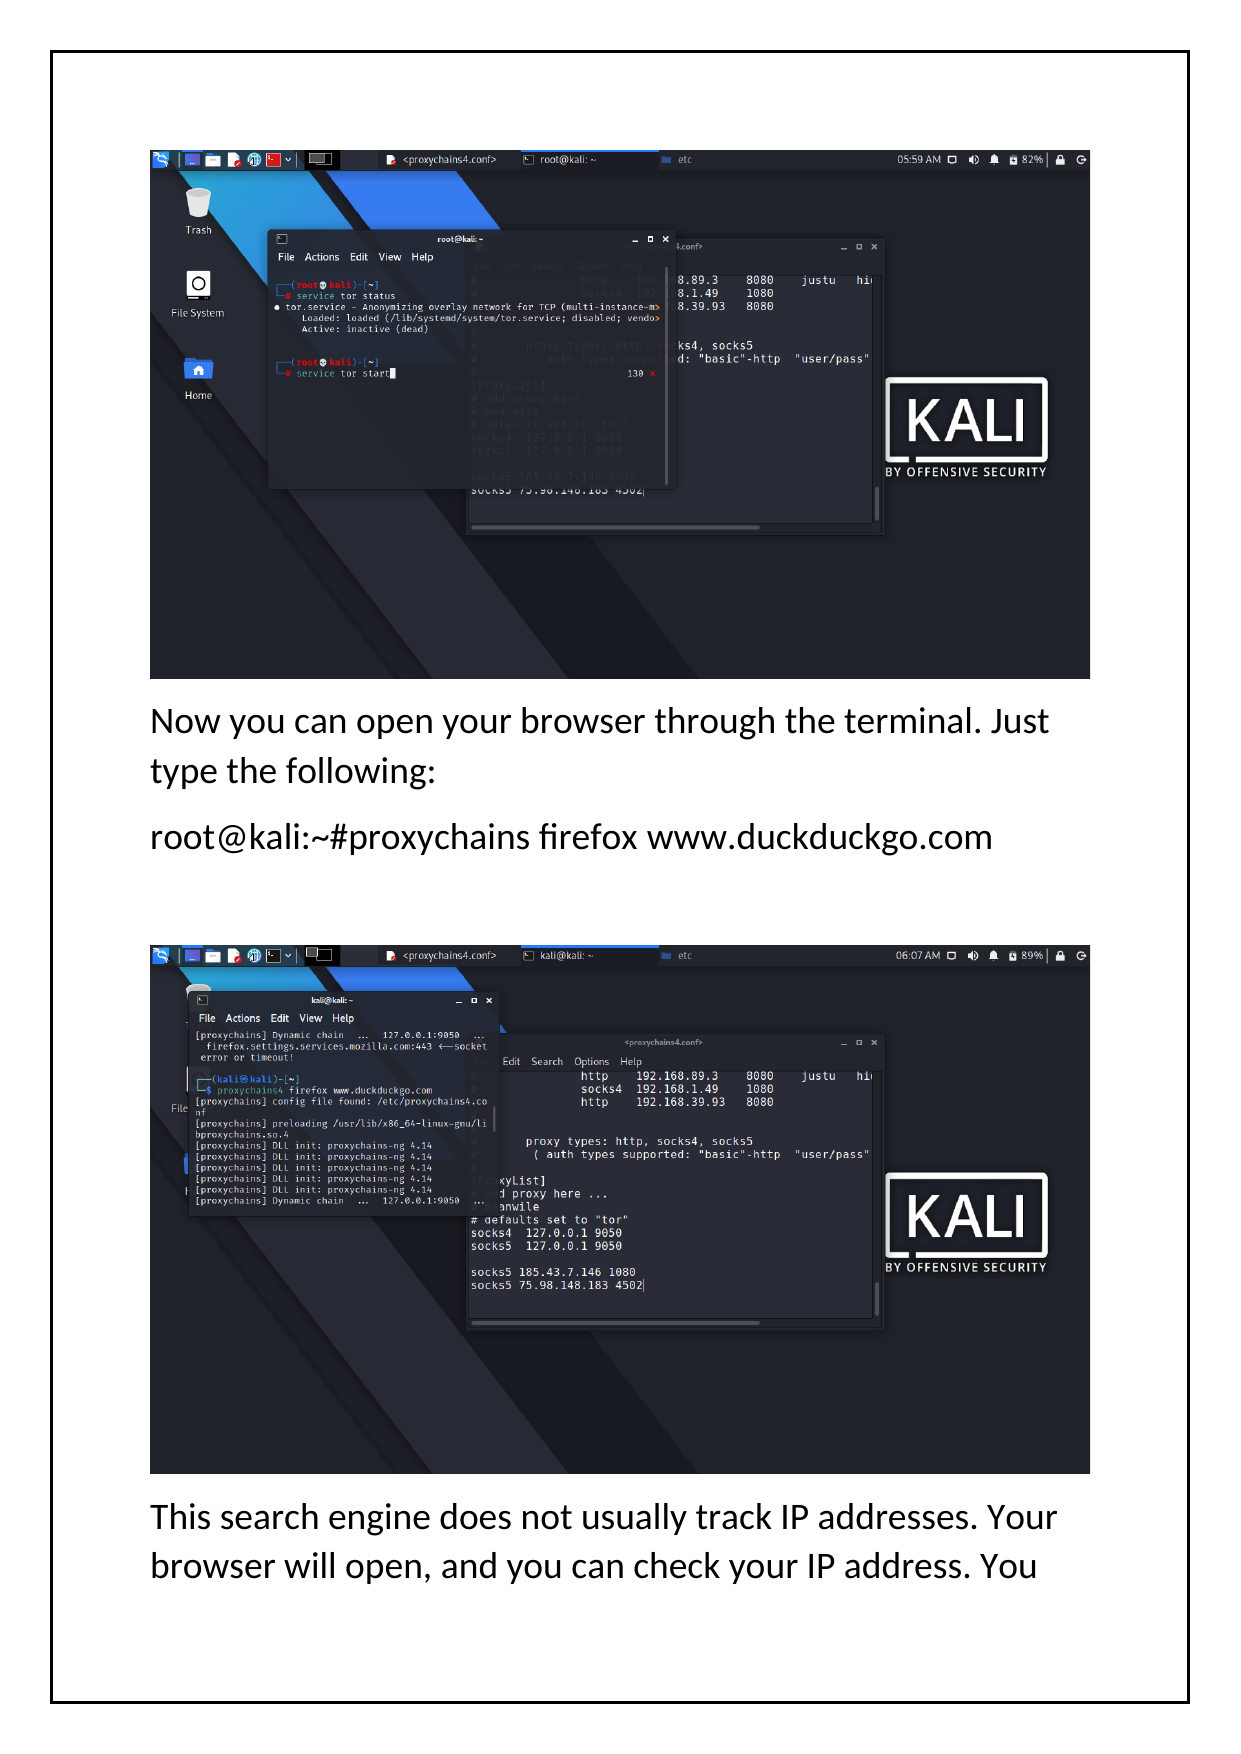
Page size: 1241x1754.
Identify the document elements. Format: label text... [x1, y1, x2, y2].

text Now you can open your browser through the terminal. Just type the following: [150, 697, 1090, 793]
picture [150, 945, 1091, 1474]
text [150, 1493, 1090, 1588]
text root@kali:~#proxychains firefox www.duckduckgo.com [150, 813, 1090, 859]
picture [150, 150, 1091, 679]
